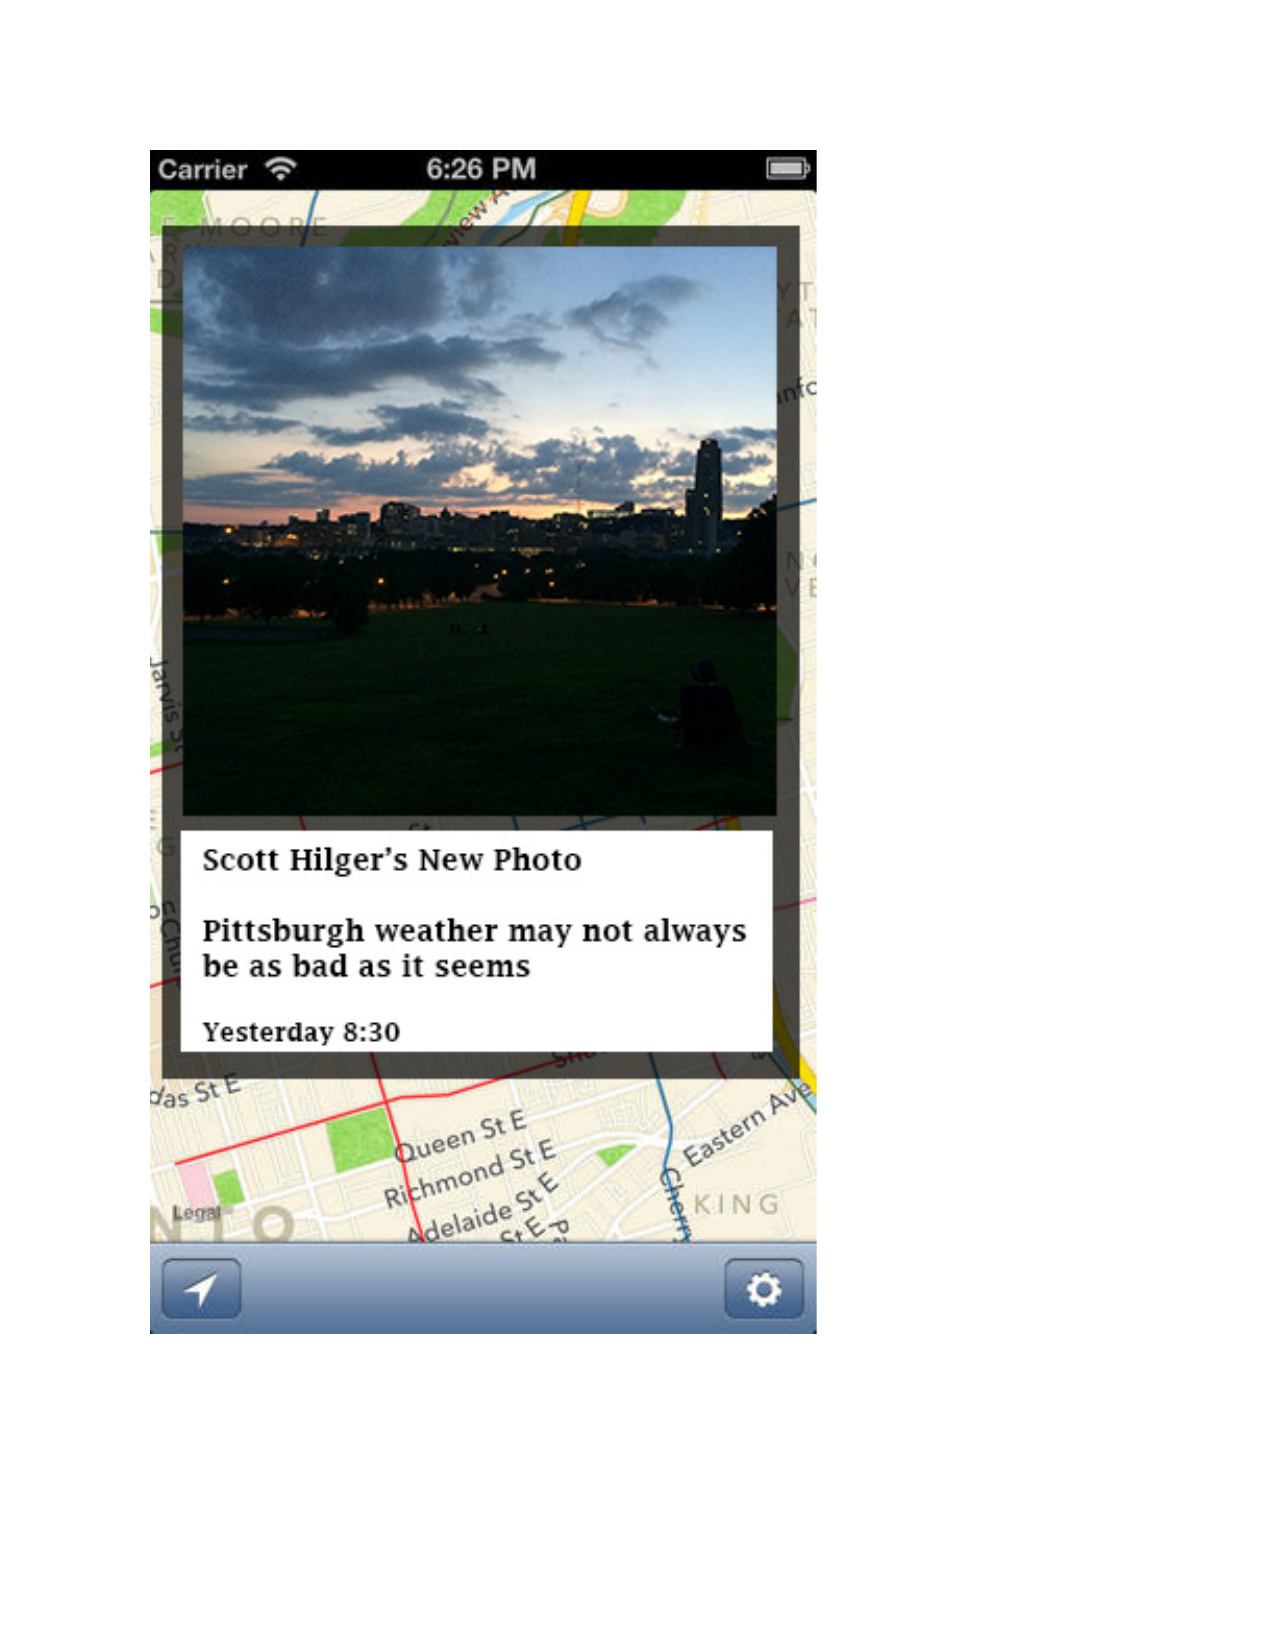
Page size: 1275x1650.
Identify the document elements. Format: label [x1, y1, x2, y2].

picture [150, 150, 817, 1334]
